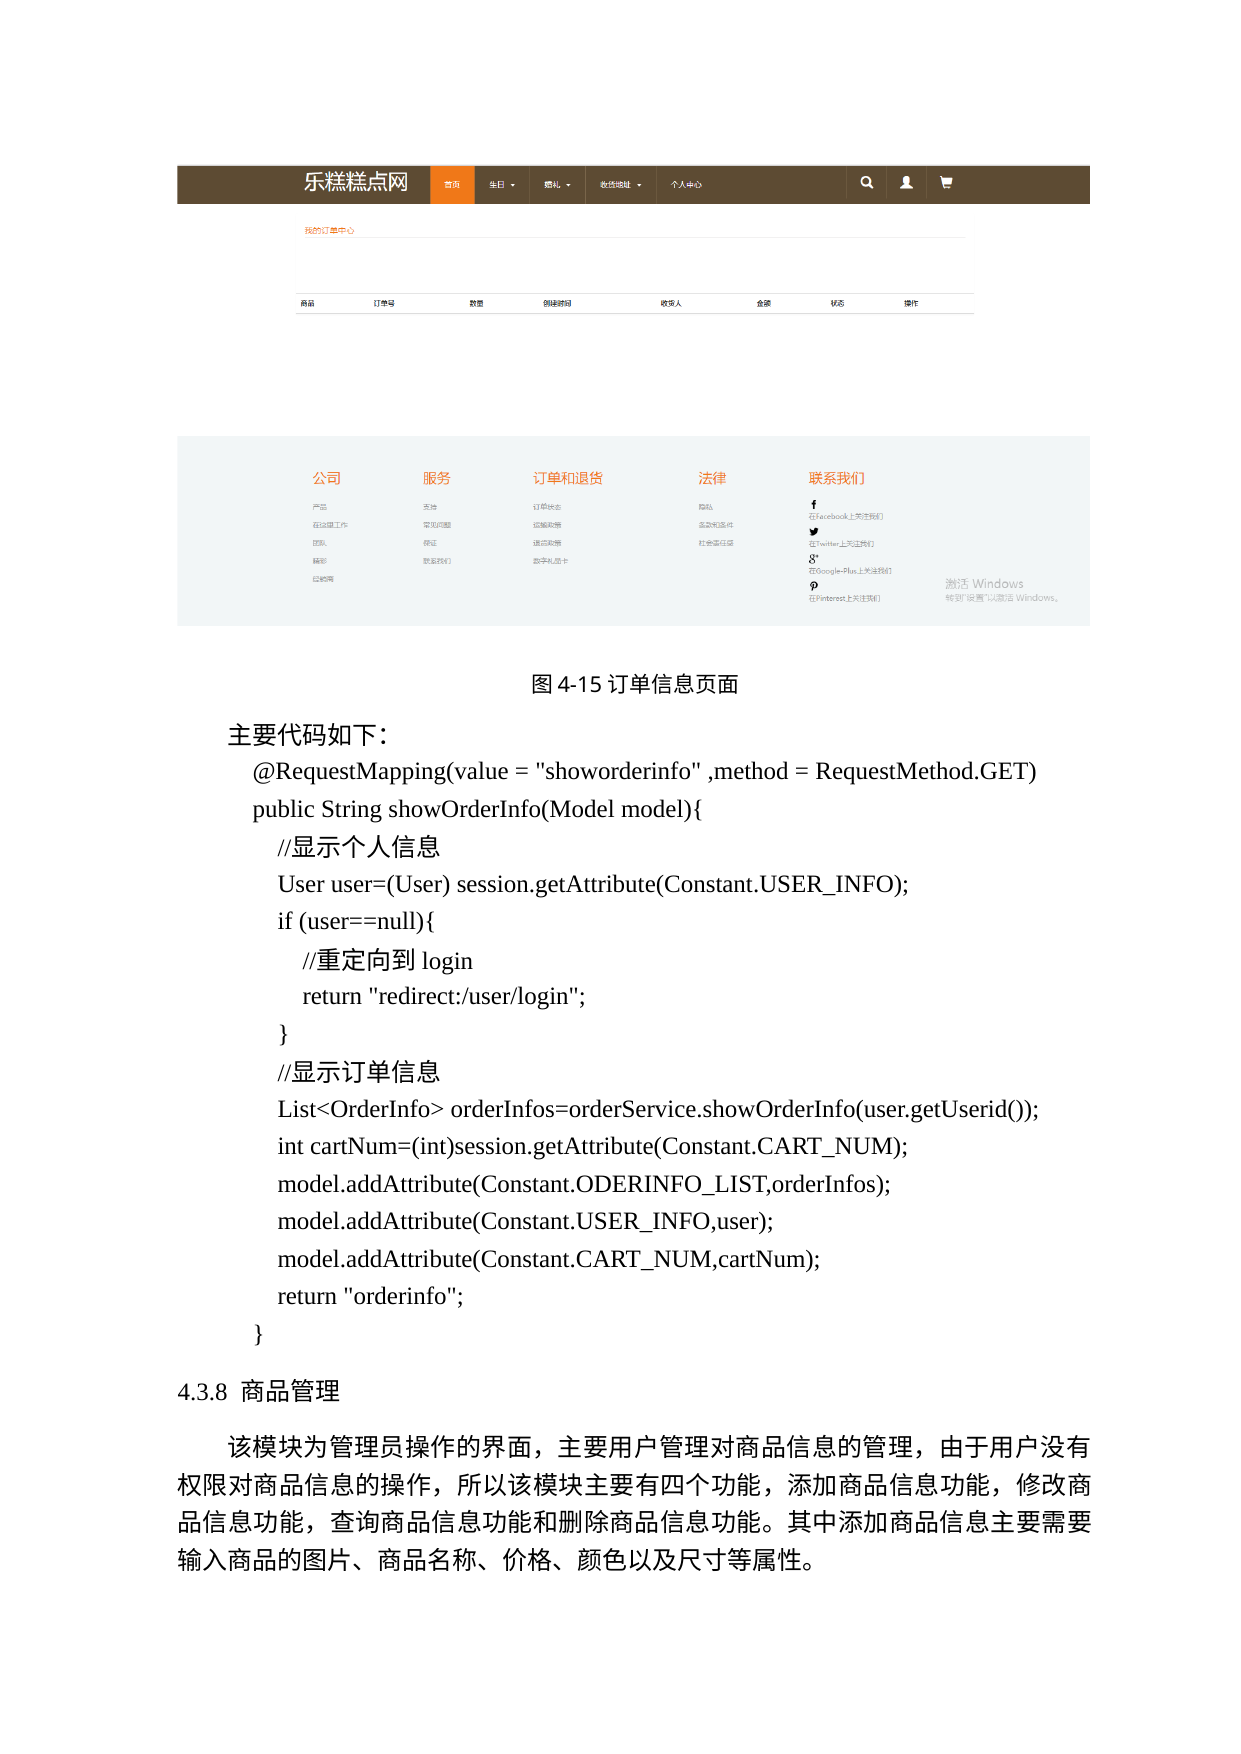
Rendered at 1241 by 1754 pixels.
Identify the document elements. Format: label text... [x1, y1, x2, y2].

text //显示个人信息 [177, 827, 1092, 864]
text model.addAttribute(Constant.ODERINFO_LIST,orderInfos); [177, 1164, 1092, 1202]
text 4.3.8 商品管理 [177, 1371, 1092, 1408]
text User user=(User) session.getAttribute(Constant.USER_INFO); [177, 864, 1092, 902]
text @RequestMapping(value = "showorderinfo" ,method = RequestMethod.GET) [177, 752, 1092, 789]
text 该模块为管理员操作的界面，主要用户管理对商品信息的管理，由于用户没有权限对商品信息的操作，所以该模块主要有四个功能，添加商品信息功能，修改商品信息功能，查询商品信息功能和删除商品信息功能。其中添加商品信息主要需要输入商品的图片、商品名称、价格、颜色以及尺寸等属性。 [177, 1427, 1092, 1577]
text if (user==null){ [177, 902, 1092, 939]
text return "orderinfo"; [177, 1277, 1092, 1314]
text return "redirect:/user/login"; [177, 977, 1092, 1014]
text model.addAttribute(Constant.CART_NUM,cartNum); [177, 1239, 1092, 1277]
text public String showOrderInfo(Model model){ [177, 789, 1092, 827]
text 主要代码如下： [177, 714, 1092, 752]
text model.addAttribute(Constant.USER_INFO,user); [177, 1202, 1092, 1239]
text List<OrderInfo> orderInfos=orderService.showOrderInfo(user.getUserid()); [177, 1089, 1092, 1127]
text int cartNum=(int)session.getAttribute(Constant.CART_NUM); [177, 1127, 1092, 1164]
text 图4-15 订单信息页面 [177, 664, 1092, 702]
picture [177, 164, 1090, 626]
text //重定向到 login [177, 939, 1092, 977]
text } [177, 1314, 1092, 1352]
text } [177, 1014, 1092, 1052]
text //显示订单信息 [177, 1052, 1092, 1089]
